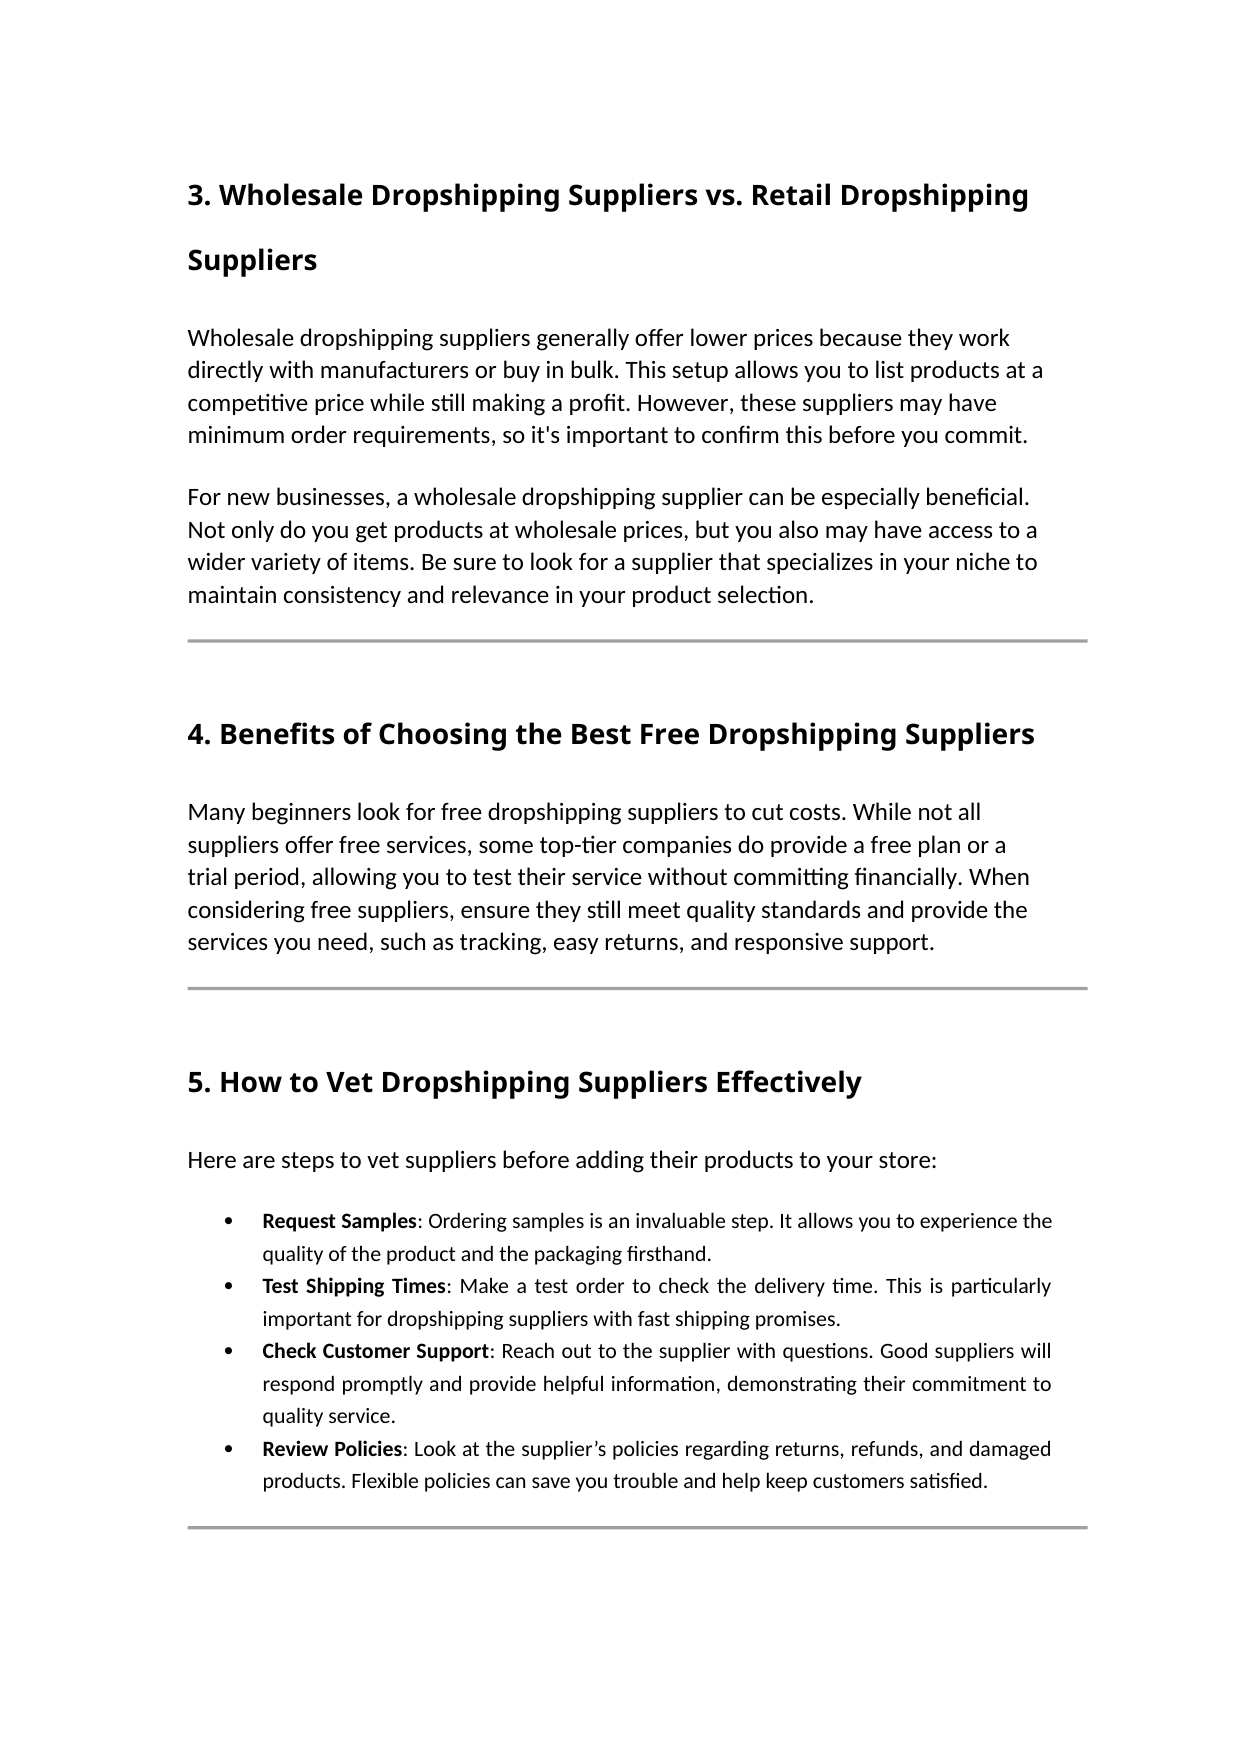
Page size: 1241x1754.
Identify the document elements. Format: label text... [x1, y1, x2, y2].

subtitle 4. Benefits of Choosing the Best Free Dropshipping Suppliers [187, 701, 1053, 766]
subtitle 3. Wholesale Dropshipping Suppliers vs. Retail Dropshipping Suppliers [187, 162, 1053, 292]
list Request Samples: Ordering samples is an invaluable step. It allows you to experience the quality of the product and the packaging firsthand. [225, 1204, 1053, 1269]
list Check Customer Support: Reach out to the supplier with questions. Good suppliers will respond promptly and provide helpful information, demonstrating their commitment to quality service. [225, 1334, 1053, 1432]
text Here are steps to vet suppliers before adding their products to your store: [187, 1143, 1053, 1175]
text For new businesses, a wholesale dropshipping supplier can be especially beneficial. Not only do you get products at wholesale prices, but you also may have access to a wider variety of items. Be sure to look for a supplier that specializes in your niche to maintain consistency and relevance in your product selection. [187, 480, 1053, 610]
list Review Policies: Look at the supplier’s policies regarding returns, refunds, and damaged products. Flexible policies can save you trouble and help keep customers satisfied. [225, 1432, 1053, 1497]
subtitle 5. How to Vet Dropshipping Suppliers Effectively [187, 1049, 1053, 1114]
text Wholesale dropshipping suppliers generally offer lower prices because they work directly with manufacturers or buy in bulk. This setup allows you to list products at a competitive price while still making a profit. However, these suppliers may have minimum order requirements, so it's important to confirm this before you commit. [187, 321, 1053, 451]
list Test Shipping Times: Make a test order to check the delivery time. This is particularly important for dropshipping suppliers with fast shipping promises. [225, 1269, 1053, 1334]
text Many beginners look for free dropshipping suppliers to cut costs. While not all suppliers offer free services, some top-tier companies do provide a free plan or a trial period, allowing you to test their service without committing financially. When considering free suppliers, ensure they still meet quality standards and provide the services you need, such as tracking, easy returns, and responsive support. [187, 795, 1053, 958]
